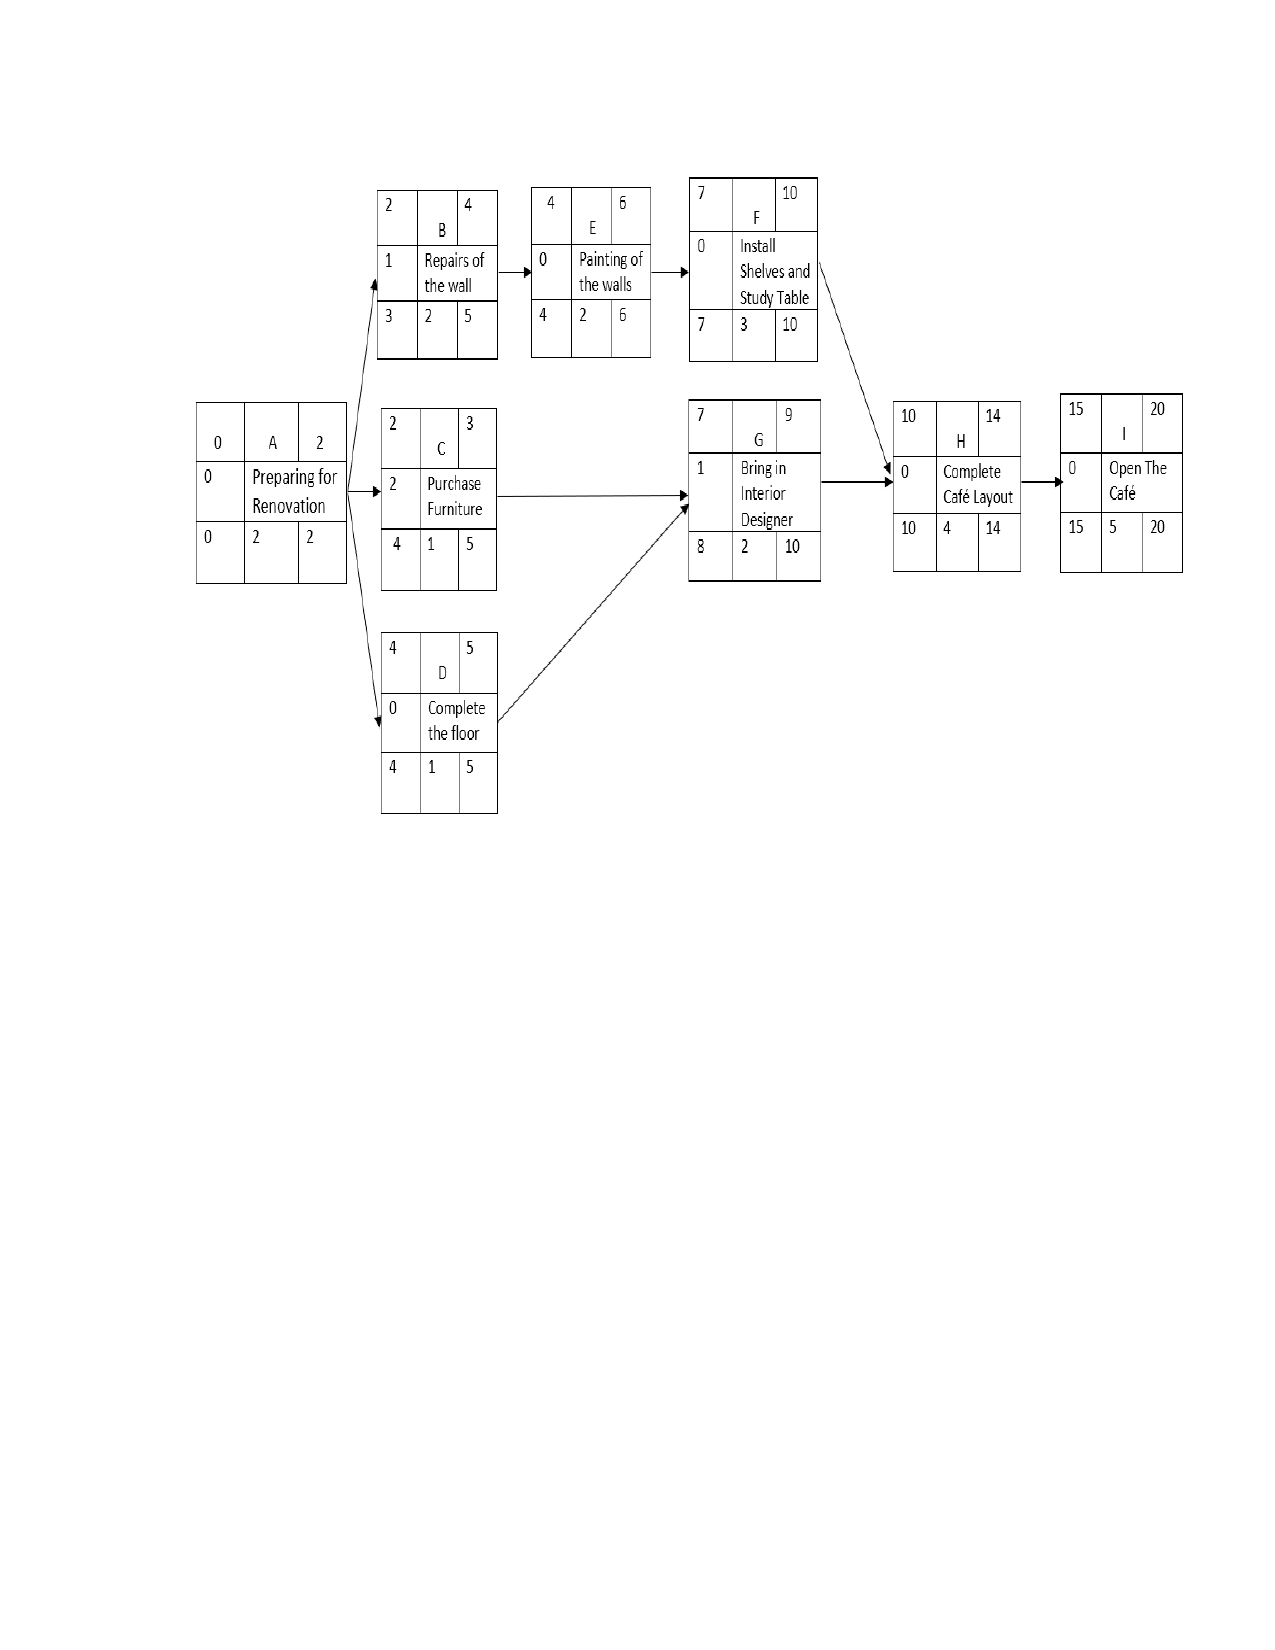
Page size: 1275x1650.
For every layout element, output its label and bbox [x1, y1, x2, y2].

picture [187, 150, 1191, 845]
